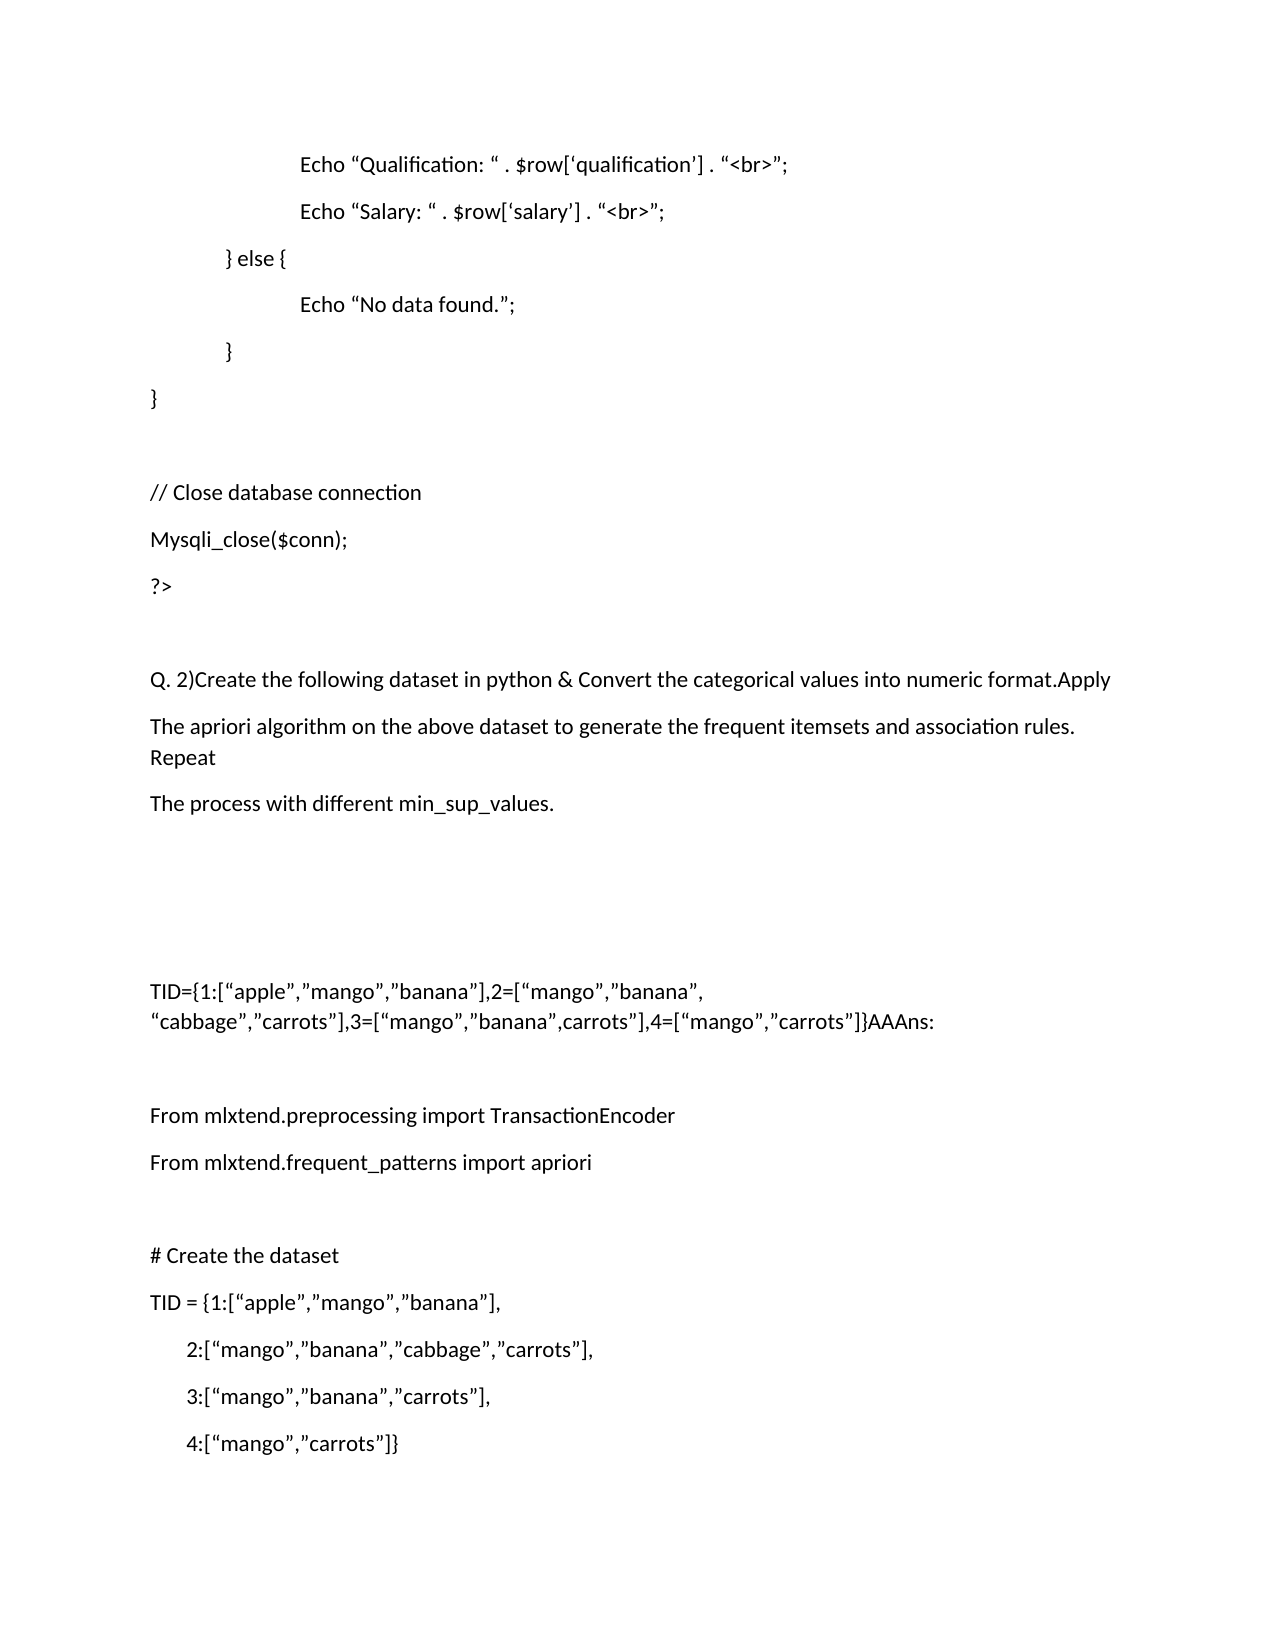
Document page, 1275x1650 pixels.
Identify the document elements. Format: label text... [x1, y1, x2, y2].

text From mlxtend.frequent_patterns import apriori [150, 1148, 1125, 1176]
text TID = {1:[“apple”,”mango”,”banana”], [150, 1288, 1125, 1317]
text Echo “Salary: “ . $row[‘salary’] . “<br>”; [150, 197, 1125, 225]
text From mlxtend.preprocessing import TransactionEncoder [150, 1101, 1125, 1129]
text Echo “Qualification: “ . $row[‘qualification’] . “<br>”; [150, 150, 1125, 178]
text Mysqli_close($conn); [150, 525, 1125, 553]
text } [150, 337, 1125, 366]
text Echo “No data found.”; [150, 291, 1125, 319]
text TID={1:[“apple”,”mango”,”banana”],2=[“mango”,”banana”, “cabbage”,”carrots”],3=[“mango”,”banana”,carrots”],4=[“mango”,”carrots”]}AAAns: [150, 977, 1125, 1035]
text } [150, 384, 1125, 412]
text 4:[“mango”,”carrots”]} [150, 1429, 1125, 1457]
text } else { [150, 244, 1125, 272]
text 3:[“mango”,”banana”,”carrots”], [150, 1382, 1125, 1410]
text # Create the dataset [150, 1242, 1125, 1270]
text Q. 2)Create the following dataset in python & Convert the categorical values into numeric format.Apply [150, 666, 1125, 694]
text The apriori algorithm on the above dataset to generate the frequent itemsets and association rules. Repeat [150, 712, 1125, 771]
text // Close database connection [150, 478, 1125, 506]
text ?> [150, 572, 1125, 600]
text The process with different min_sup_values. [150, 789, 1125, 818]
text 2:[“mango”,”banana”,”cabbage”,”carrots”], [150, 1335, 1125, 1363]
